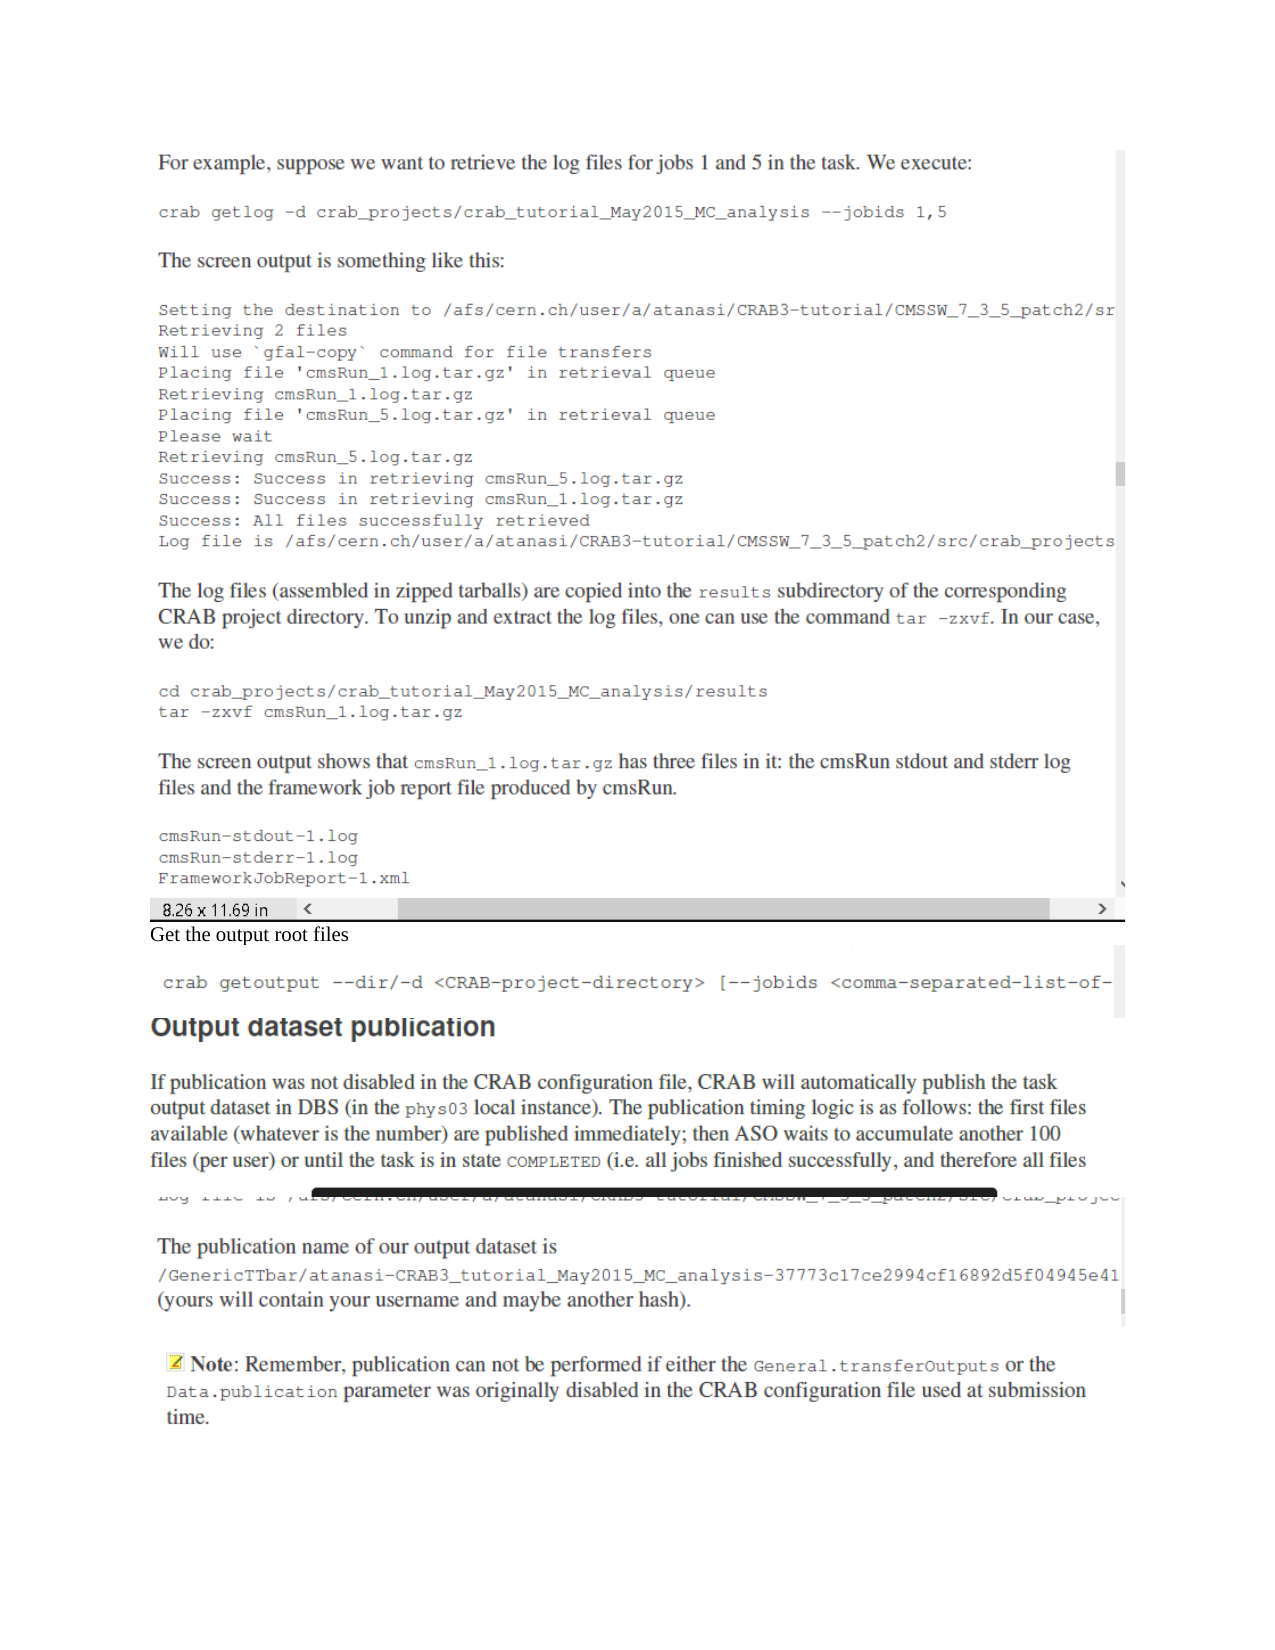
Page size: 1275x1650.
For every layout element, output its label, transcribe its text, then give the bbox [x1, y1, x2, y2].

picture [150, 945, 1125, 1451]
picture [150, 150, 1125, 922]
text Get the output root files [150, 922, 1125, 945]
